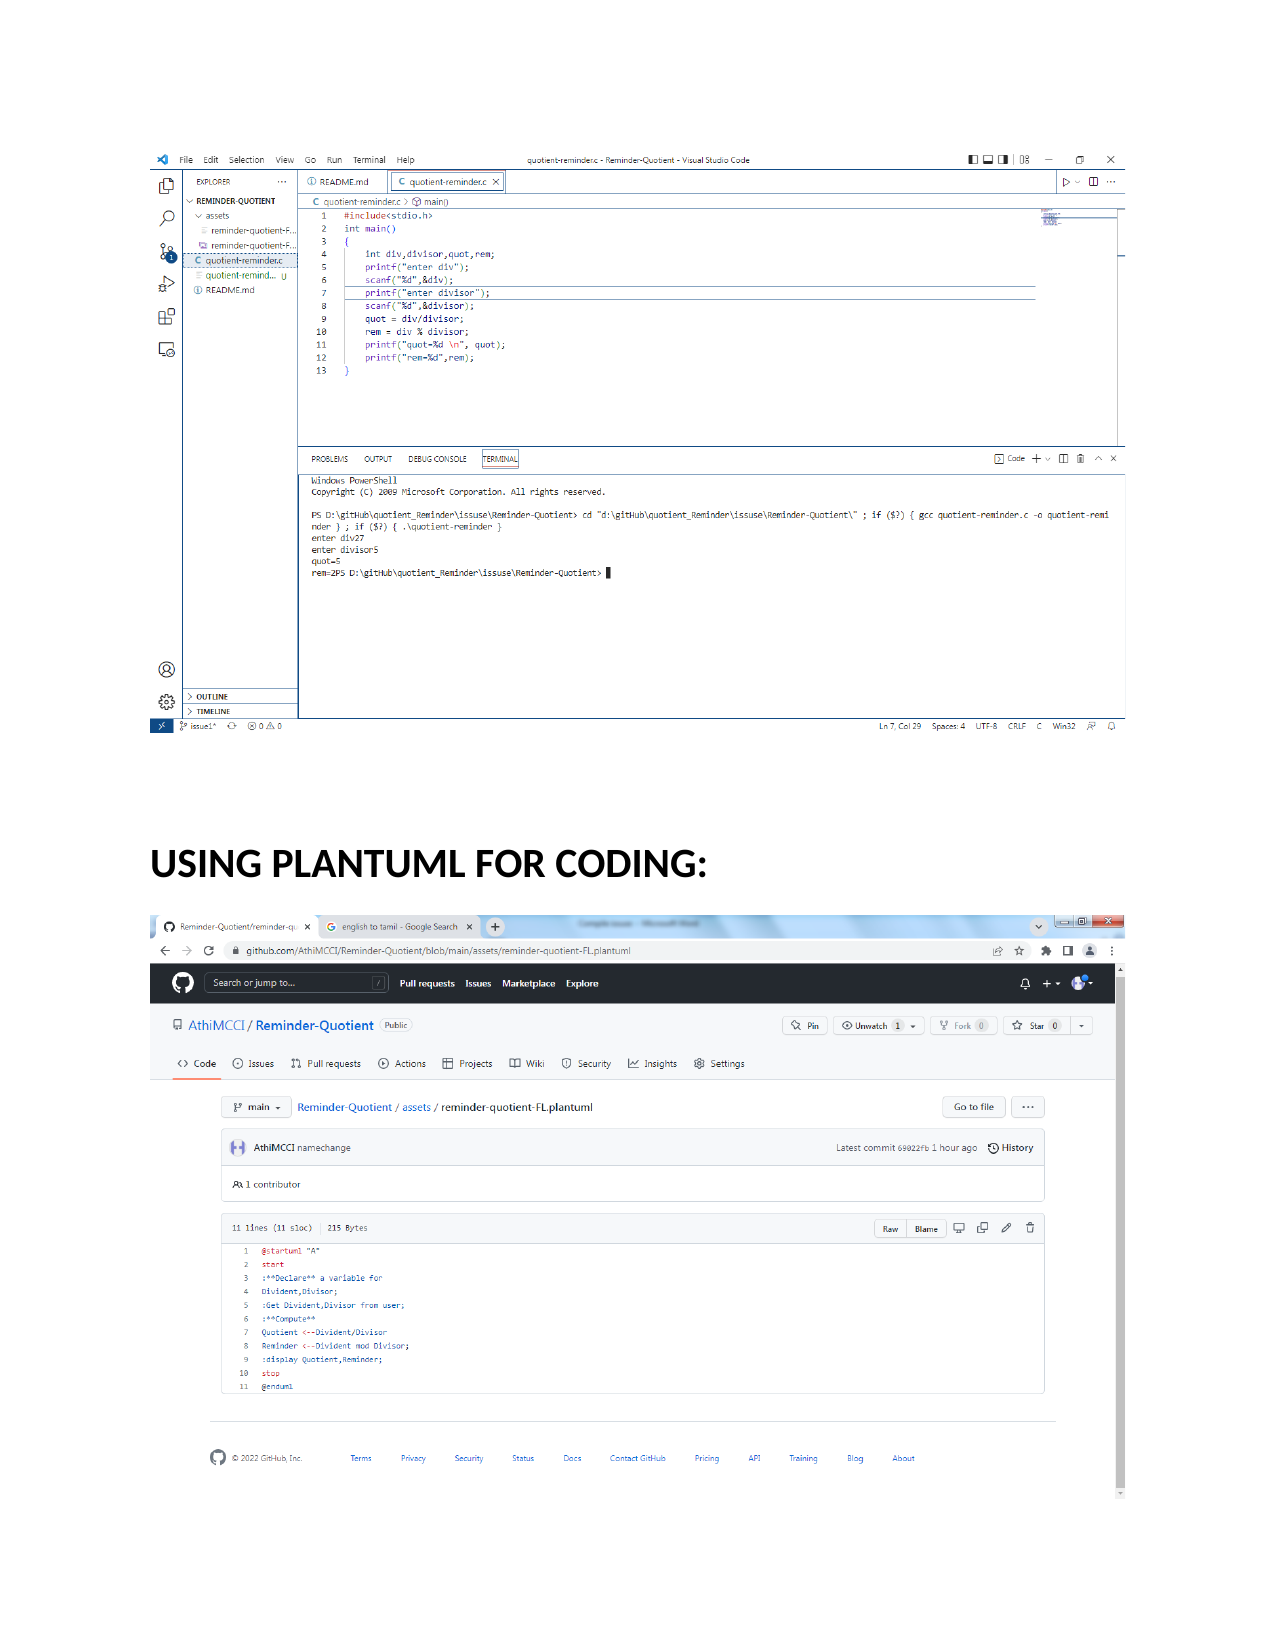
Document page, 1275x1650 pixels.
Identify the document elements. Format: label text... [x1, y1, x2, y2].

text USING PLANTUML FOR CODING: [150, 837, 1125, 887]
picture [150, 915, 1125, 1499]
picture [150, 150, 1125, 733]
